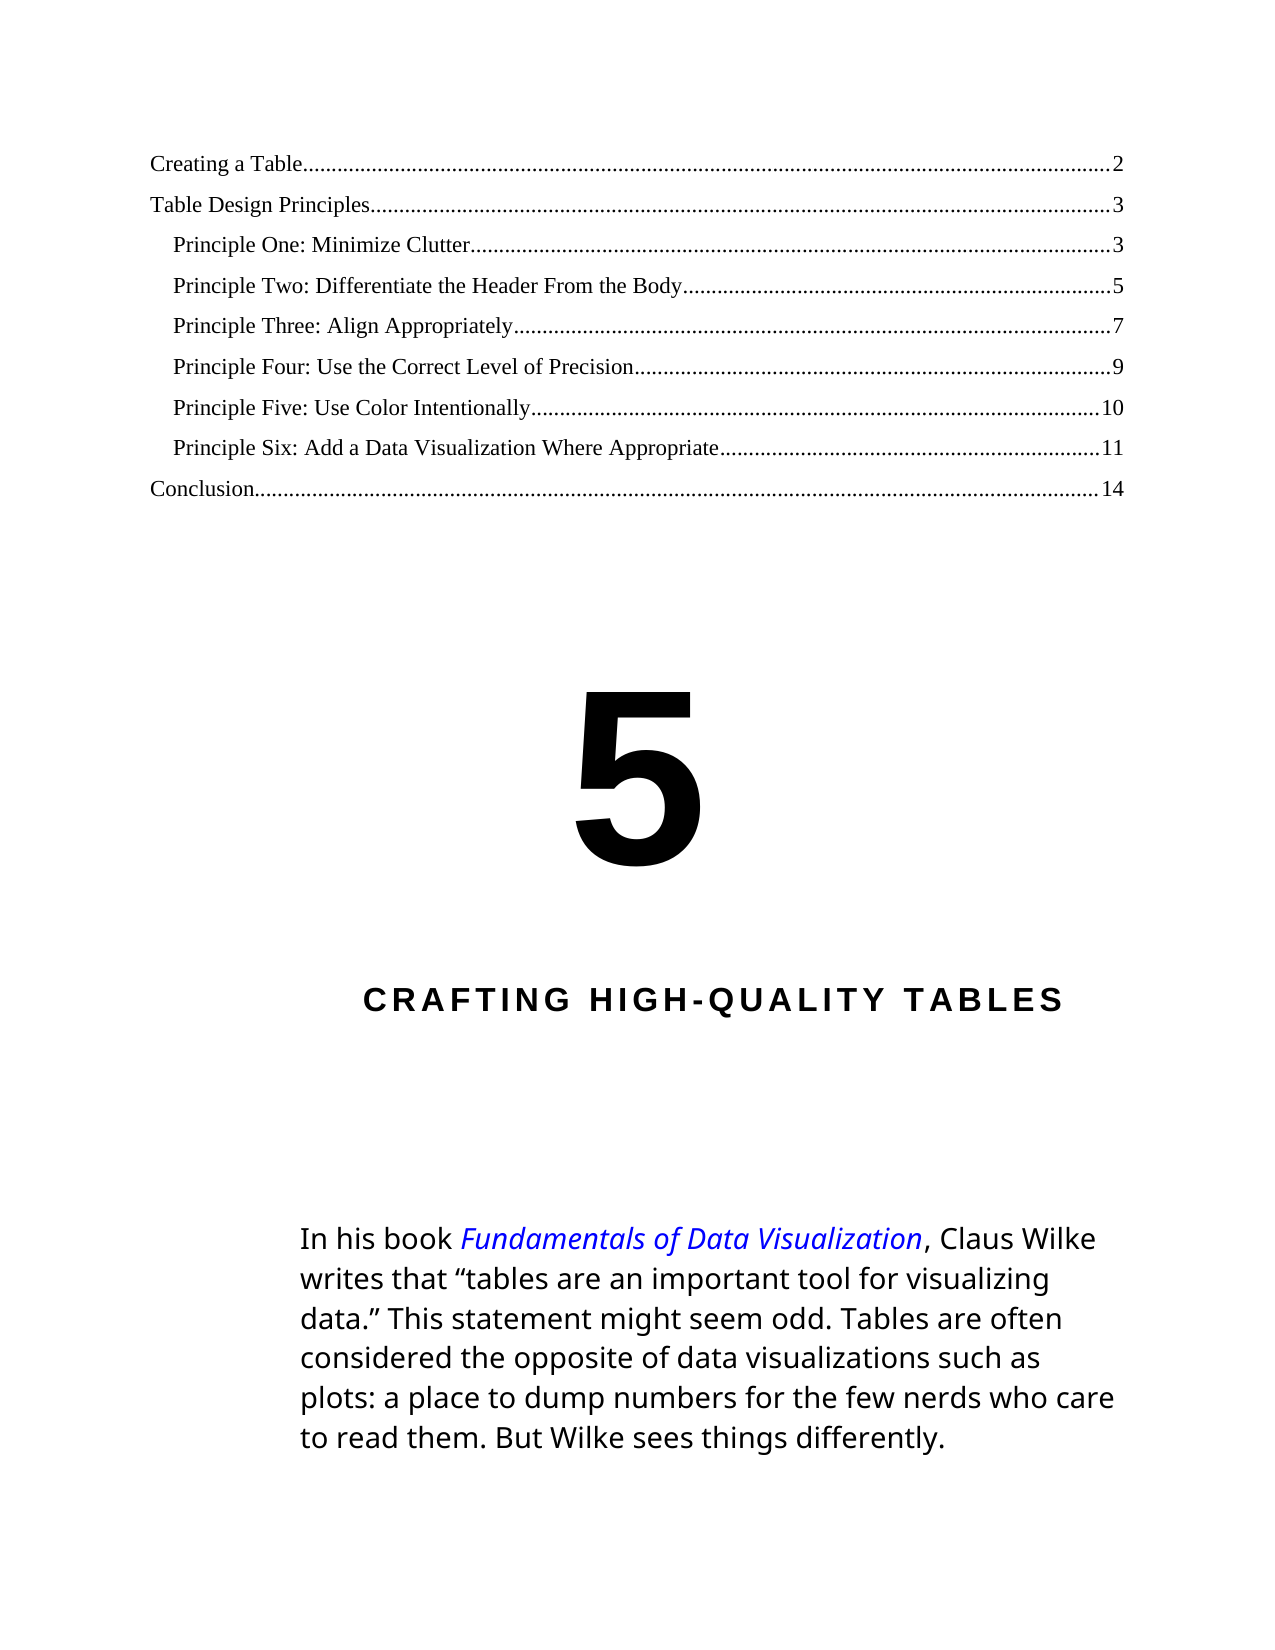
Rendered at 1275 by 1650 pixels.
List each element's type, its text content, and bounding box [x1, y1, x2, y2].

text Principle One: Minimize Clutter 3 [173, 231, 1125, 258]
text Creating a Table 2 [150, 150, 1125, 176]
text Principle Six: Add a Data Visualization Where Appropriate 11 [173, 434, 1125, 461]
text Principle Five: Use Color Intentionally 10 [173, 394, 1125, 420]
text Table Design Principles 3 [150, 191, 1125, 217]
text Conclusion 14 [150, 475, 1125, 501]
text Principle Four: Use the Correct Level of Precision 9 [173, 353, 1125, 379]
title Crafting High-Quality Tables [300, 980, 1125, 1019]
text Principle Two: Differentiate the Header From the Body 5 [173, 272, 1125, 298]
text In his book Fundamentals of Data Visualization, Claus Wilke writes that “tables are an important tool for visualizing data.” This statement might seem odd. Tables are often considered the opposite of data visualizations such as plots: a place to dump numbers for the few nerds who care to read them. But Wilke sees things differently. [300, 1219, 1125, 1457]
text Principle Three: Align Appropriately 7 [173, 312, 1125, 339]
